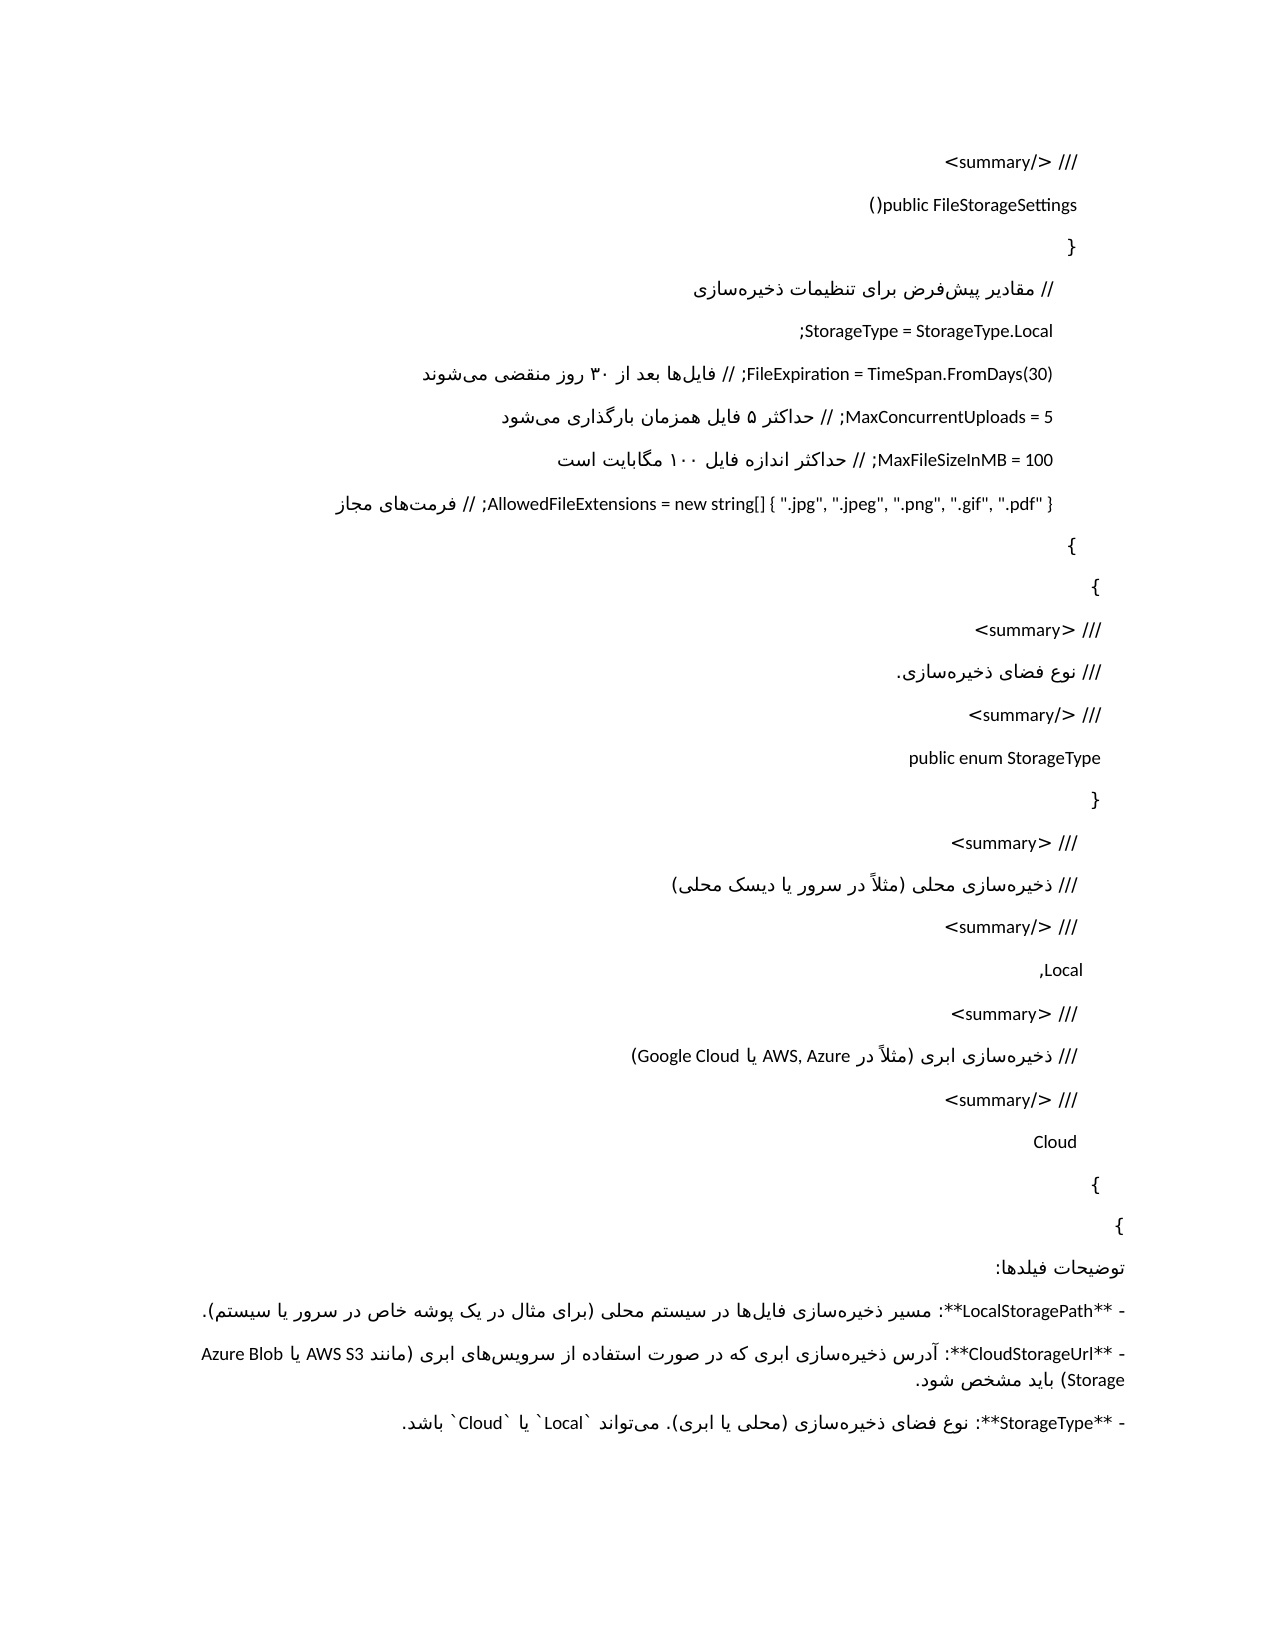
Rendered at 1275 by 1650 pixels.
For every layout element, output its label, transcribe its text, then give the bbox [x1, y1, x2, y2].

text MaxFileSizeInMB = 100; // حداکثر اندازه فایل ۱۰۰ مگابایت است [150, 449, 1125, 472]
text AllowedFileExtensions = new string[] { ".jpg", ".jpeg", ".png", ".gif", ".pdf" }; // فرمت‌های مجاز [150, 492, 1125, 514]
text - **StorageType**: نوع فضای ذخیره‌سازی (محلی یا ابری). می‌تواند `Local` یا `Cloud` باشد. [150, 1411, 1125, 1434]
text public FileStorageSettings() [150, 193, 1125, 216]
text - **LocalStoragePath**: مسیر ذخیره‌سازی فایل‌ها در سیستم محلی (برای مثال در یک پوشه خاص در سرور یا سیستم). [150, 1299, 1125, 1322]
text // مقادیر پیش‌فرض برای تنظیمات ذخیره‌سازی [150, 278, 1125, 300]
text { [150, 236, 1125, 258]
text } [150, 535, 1125, 557]
text /// ذخیره‌سازی ابری (مثلاً در AWS, Azure یا Google Cloud) [150, 1045, 1125, 1068]
text /// </summary> [150, 150, 1125, 173]
text Cloud [150, 1131, 1125, 1154]
text } [150, 1216, 1125, 1237]
text /// <summary> [150, 1002, 1125, 1024]
text /// ذخیره‌سازی محلی (مثلاً در سرور یا دیسک محلی) [150, 874, 1125, 896]
text Local, [150, 959, 1125, 982]
text MaxConcurrentUploads = 5; // حداکثر ۵ فایل همزمان بارگذاری می‌شود [150, 406, 1125, 428]
text /// </summary> [150, 916, 1125, 938]
text } [150, 576, 1125, 598]
text /// <summary> [150, 618, 1125, 641]
text FileExpiration = TimeSpan.FromDays(30); // فایل‌ها بعد از ۳۰ روز منقضی می‌شوند [150, 363, 1125, 386]
text /// <summary> [150, 831, 1125, 854]
text public enum StorageType [150, 746, 1125, 769]
text /// </summary> [150, 1088, 1125, 1111]
text /// </summary> [150, 703, 1125, 726]
text /// نوع فضای ذخیره‌سازی. [150, 661, 1125, 683]
text } [150, 1174, 1125, 1196]
text توضیحات فیلدها: [150, 1257, 1125, 1279]
text StorageType = StorageType.Local; [150, 319, 1125, 342]
text { [150, 789, 1125, 811]
text - **CloudStorageUrl**: آدرس ذخیره‌سازی ابری که در صورت استفاده از سرویس‌های ابری (مانند AWS S3 یا Azure Blob Storage) باید مشخص شود. [150, 1342, 1125, 1391]
